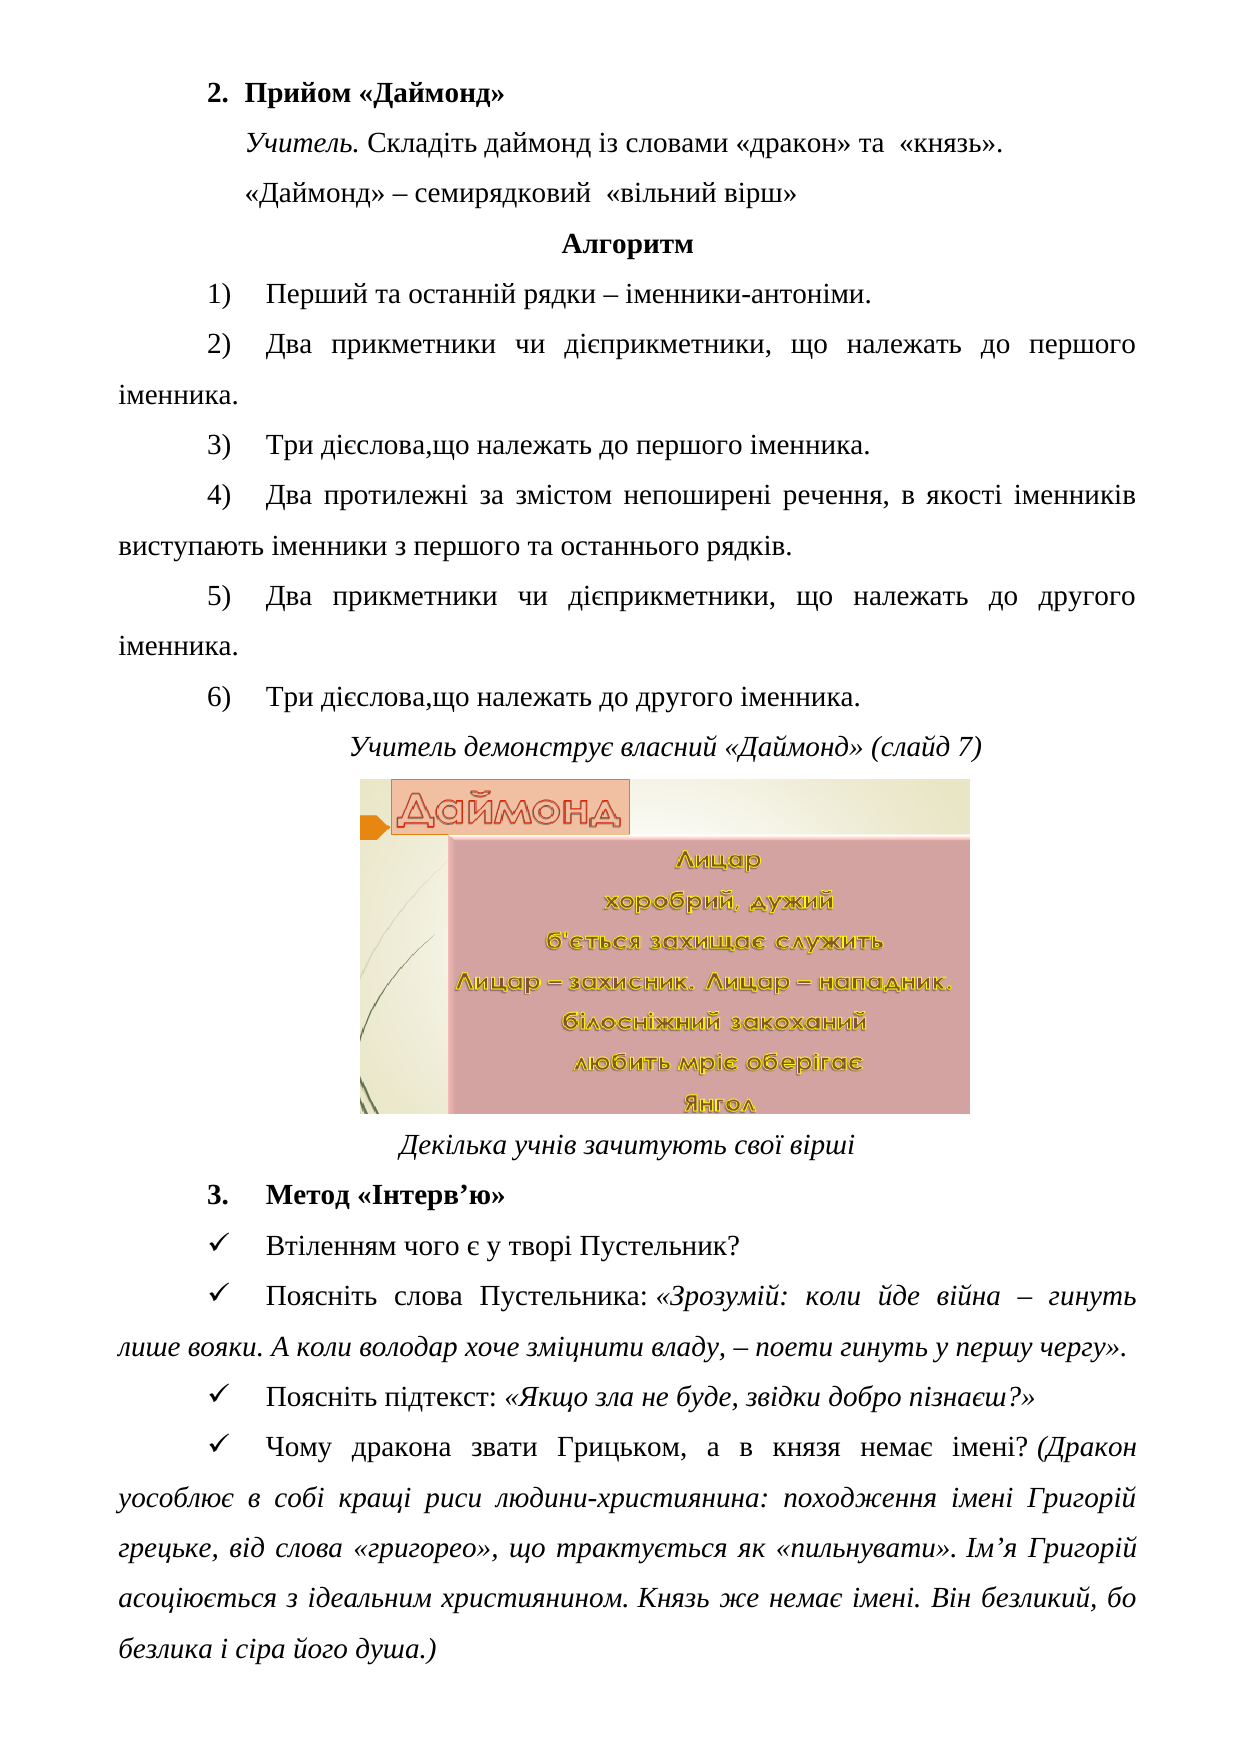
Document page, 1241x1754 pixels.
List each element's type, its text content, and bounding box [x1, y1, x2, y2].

list Перший та останній рядки – іменники-антоніми. [118, 276, 1137, 310]
text Декілька учнів зачитують свої вірші [118, 1127, 1137, 1161]
list Поясніть слова Пустельника: «Зрозумій: коли йде війна – гинуть лише вояки. А коли володар хоче зміцнити владу, – поети гинуть у першу чергу». [118, 1278, 1137, 1362]
list Два протилежні за змістом непоширені речення, в якості іменників виступають іменники з першого та останнього рядків. [118, 477, 1137, 561]
list Метод «Інтерв’ю» [118, 1177, 1137, 1211]
list Чому дракона звати Грицьком, а в князя немає імені? (Дракон уособлює в собі кращі риси людини-християнина: походження імені Григорій грецьке, від слова «григорео», що трактується як «пильнувати». Ім’я Григорій асоціюється з ідеальним християнином. Князь же немає імені. Він безликий, бо безлика і сіра його душа.) [118, 1429, 1137, 1664]
list Прийом «Даймонд» Учитель. Складіть даймонд із словами «дракон» та «князь». «Даймонд» – семирядковий «вільний вірш» [207, 75, 1137, 209]
list Втіленням чого є у творі Пустельник? [118, 1228, 1137, 1261]
text Алгоритм [118, 226, 1137, 259]
list Три дієслова,що належать до першого іменника. [118, 427, 1137, 461]
list Два прикметники чи дієприкметники, що належать до другого іменника. [118, 578, 1137, 662]
list Три дієслова,що належать до другого іменника. [118, 679, 1137, 712]
list Поясніть підтекст: «Якщо зла не буде, звідки добро пізнаєш?» [118, 1379, 1137, 1413]
list Учитель демонструє власний «Даймонд» (слайд 7) [193, 729, 1137, 763]
list Два прикметники чи дієприкметники, що належать до першого іменника. [118, 327, 1137, 410]
picture [360, 779, 970, 1114]
